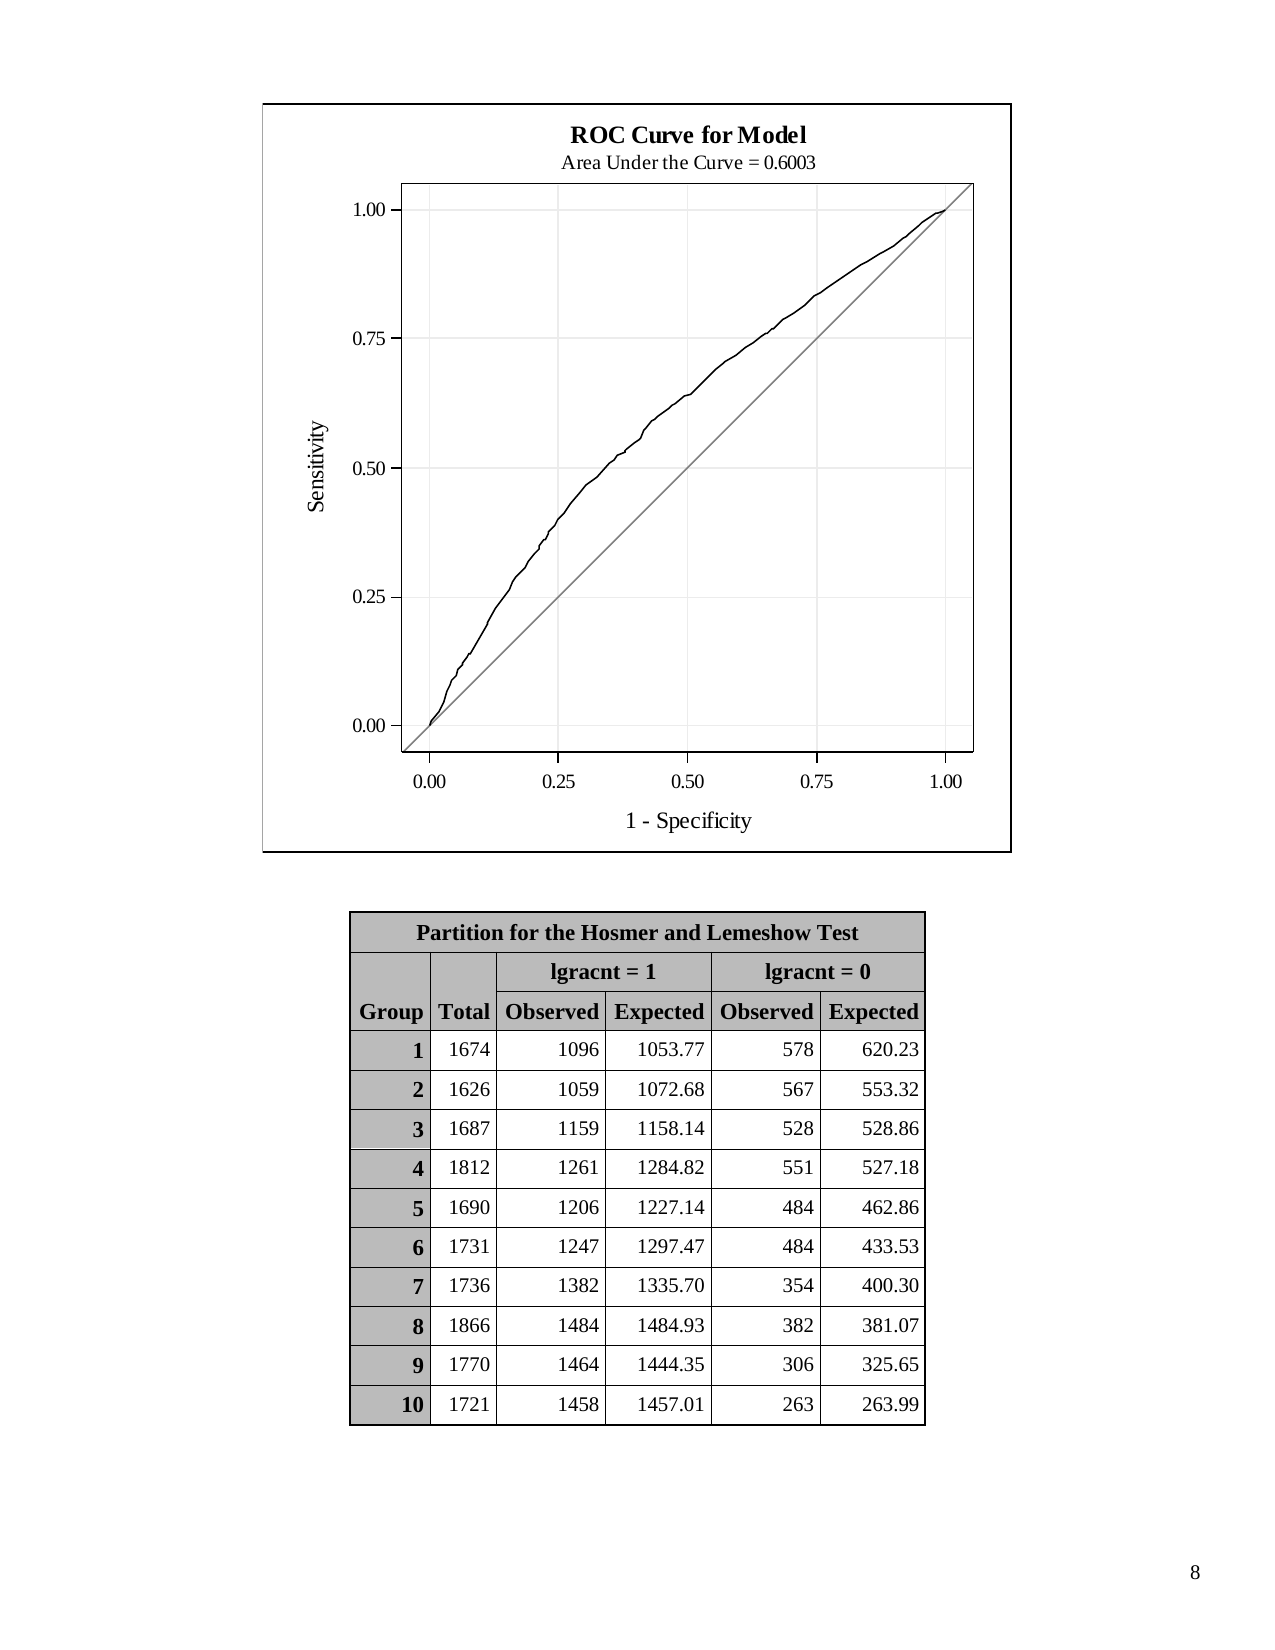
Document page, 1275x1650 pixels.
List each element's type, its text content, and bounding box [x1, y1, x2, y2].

table_cell Observed [712, 992, 820, 1030]
table_cell 433.53 [821, 1228, 924, 1267]
table_cell 325.65 [821, 1346, 924, 1385]
table_cell 9 [351, 1346, 430, 1385]
table_cell 1284.82 [606, 1150, 711, 1188]
table_cell 567 [712, 1071, 820, 1109]
table_cell 1866 [431, 1307, 496, 1345]
table_cell 528 [712, 1110, 820, 1148]
table_cell 2 [351, 1071, 430, 1109]
table_cell 5 [351, 1189, 430, 1227]
table_cell 1626 [431, 1071, 496, 1109]
table_cell Total [431, 953, 496, 1030]
table_cell 1297.47 [606, 1228, 711, 1267]
table_cell 1159 [497, 1110, 605, 1148]
table_cell lgracnt = 1 [497, 953, 711, 991]
table_cell 1812 [431, 1150, 496, 1188]
table_cell lgracnt = 0 [712, 953, 924, 991]
table_cell 484 [712, 1189, 820, 1227]
table_cell 1335.70 [606, 1268, 711, 1306]
table_cell 7 [351, 1268, 430, 1306]
table_cell 551 [712, 1150, 820, 1188]
table_cell 3 [351, 1110, 430, 1148]
table_cell 1053.77 [606, 1031, 711, 1070]
table_cell 263 [712, 1386, 820, 1424]
table_cell 6 [351, 1228, 430, 1267]
table_cell 528.86 [821, 1110, 924, 1148]
table_cell 1227.14 [606, 1189, 711, 1227]
table_cell Observed [497, 992, 605, 1030]
table_cell 1 [351, 1031, 430, 1070]
table_cell 1458 [497, 1386, 605, 1424]
table_cell 354 [712, 1268, 820, 1306]
table_cell 1484.93 [606, 1307, 711, 1345]
table_cell 1674 [431, 1031, 496, 1070]
table_cell 553.32 [821, 1071, 924, 1109]
table_cell 1444.35 [606, 1346, 711, 1385]
table_cell 1059 [497, 1071, 605, 1109]
table_cell 1382 [497, 1268, 605, 1306]
table_cell 1736 [431, 1268, 496, 1306]
table_cell Group [351, 953, 430, 1030]
table_header Partition for the Hosmer and Lemeshow Test [351, 913, 924, 952]
table_cell 1096 [497, 1031, 605, 1070]
table_cell 1158.14 [606, 1110, 711, 1148]
table_cell 1731 [431, 1228, 496, 1267]
table_cell 381.07 [821, 1307, 924, 1345]
table_cell 1690 [431, 1189, 496, 1227]
table_cell 1770 [431, 1346, 496, 1385]
table_cell 400.30 [821, 1268, 924, 1306]
table_cell 1247 [497, 1228, 605, 1267]
table_cell 527.18 [821, 1150, 924, 1188]
table_cell 1464 [497, 1346, 605, 1385]
table_cell 382 [712, 1307, 820, 1345]
table_cell 263.99 [821, 1386, 924, 1424]
table_cell 4 [351, 1150, 430, 1188]
table_cell Expected [821, 992, 924, 1030]
table_cell 8 [351, 1307, 430, 1345]
table_cell 10 [351, 1386, 430, 1424]
table_cell Expected [606, 992, 711, 1030]
table_cell 1457.01 [606, 1386, 711, 1424]
table_cell 620.23 [821, 1031, 924, 1070]
table_cell 1261 [497, 1150, 605, 1188]
table_cell 578 [712, 1031, 820, 1070]
table_cell 462.86 [821, 1189, 924, 1227]
table_cell 1687 [431, 1110, 496, 1148]
table_cell 1721 [431, 1386, 496, 1424]
table_cell 1484 [497, 1307, 605, 1345]
table_cell 484 [712, 1228, 820, 1267]
table_cell 306 [712, 1346, 820, 1385]
table_cell 1072.68 [606, 1071, 711, 1109]
table_cell 1206 [497, 1189, 605, 1227]
